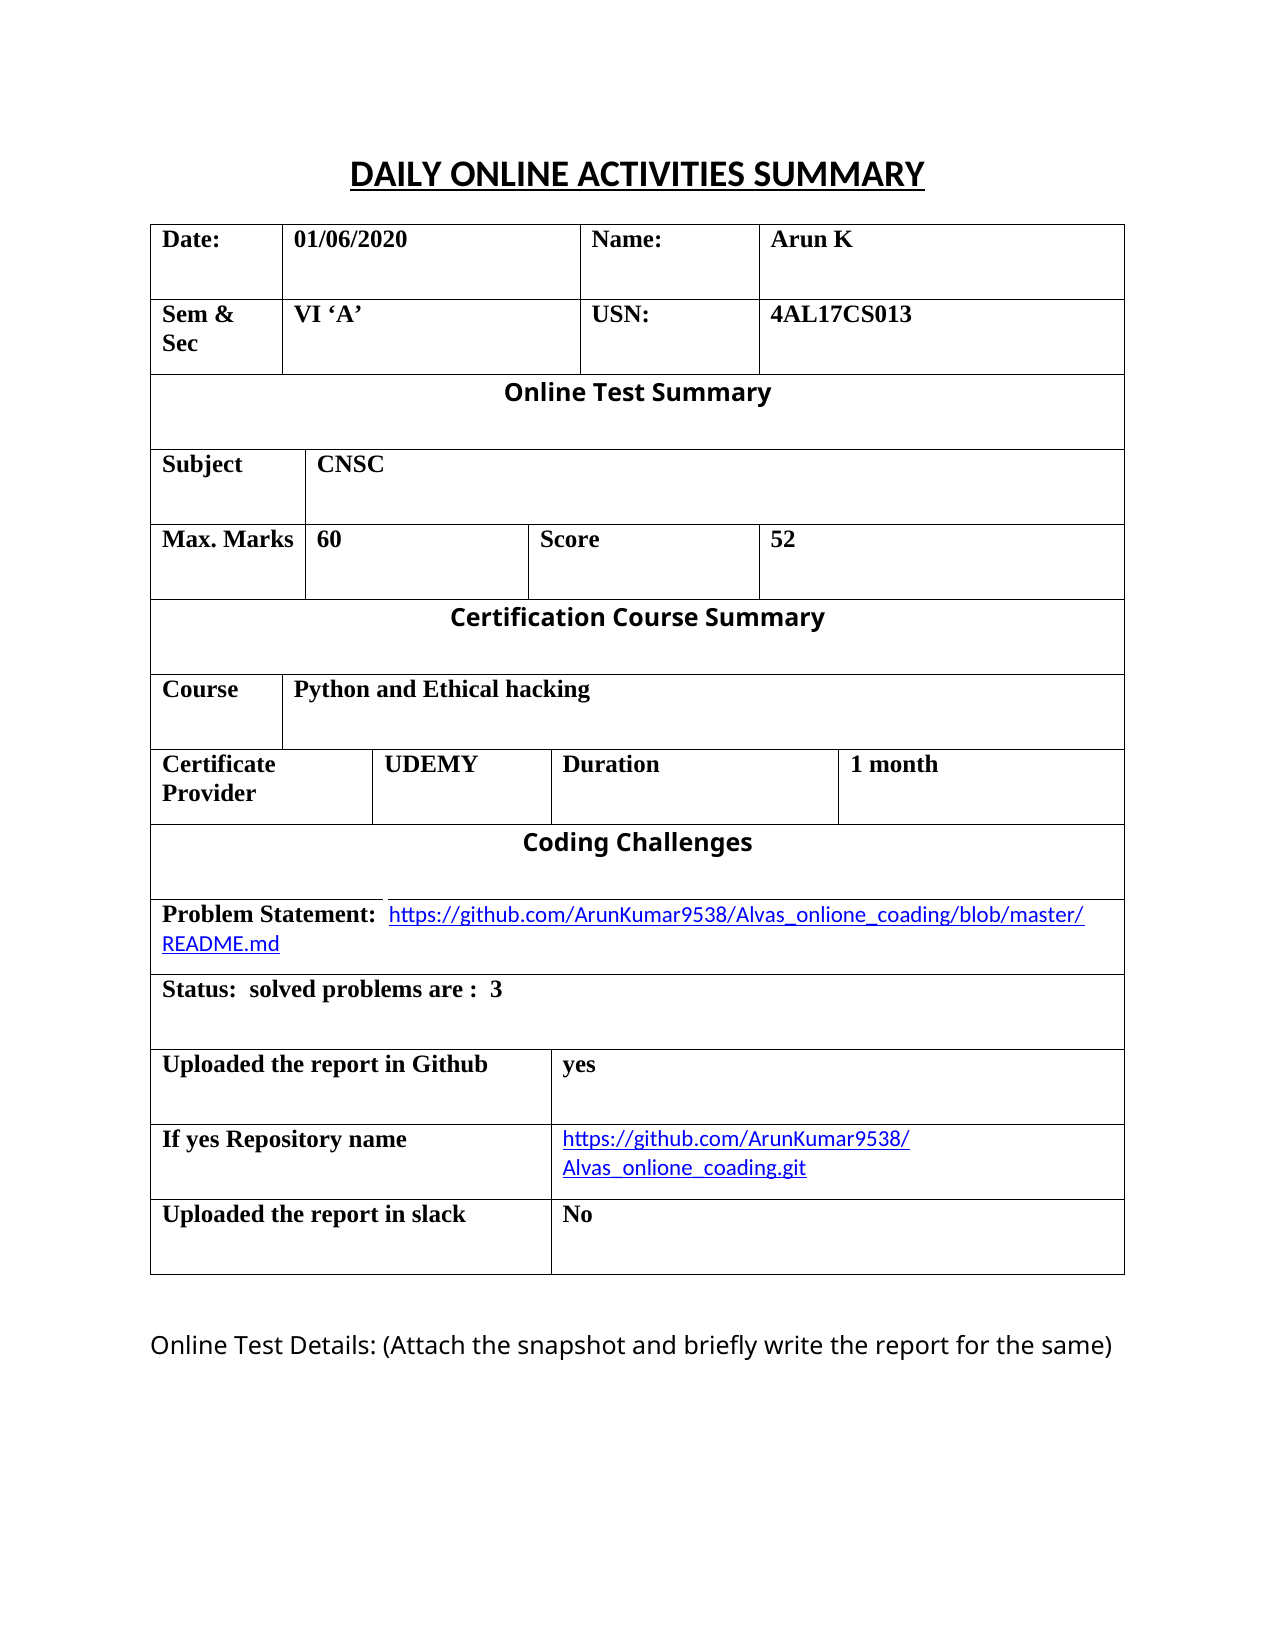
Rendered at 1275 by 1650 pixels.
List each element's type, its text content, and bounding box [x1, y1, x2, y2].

table_cell Python and Ethical hacking [283, 675, 1124, 748]
table_cell Max. Marks [151, 525, 305, 598]
table_cell Online Test Summary [151, 375, 1124, 448]
table_cell Sem & Sec [151, 300, 282, 373]
table_cell VI ‘A’ [283, 300, 580, 373]
table_cell https://github.com/ArunKumar9538/Alvas_onlione_coading.git [552, 1125, 1124, 1198]
table_cell Uploaded the report in slack [151, 1200, 551, 1273]
table_cell USN: [581, 300, 759, 373]
table_cell Course [151, 675, 282, 748]
table_cell yes [552, 1050, 1124, 1123]
table_cell Certification Course Summary [151, 600, 1124, 673]
table_header Name: [581, 225, 759, 298]
table_header Date: [151, 225, 282, 298]
table_cell 52 [760, 525, 1124, 598]
table_cell Subject [151, 450, 305, 523]
table_cell If yes Repository name [151, 1125, 551, 1198]
table_cell Problem Statement: https://github.com/ArunKumar9538/Alvas_onlione_coading/blob/master/README.md [151, 900, 1124, 973]
table_cell Score [529, 525, 759, 598]
table_cell UDEMY [373, 750, 551, 823]
text Online Test Details: (Attach the snapshot and briefly write the report for the same) [150, 1328, 1125, 1362]
table_cell Duration [552, 750, 838, 823]
table_cell Uploaded the report in Github [151, 1050, 551, 1123]
table_cell CNSC [306, 450, 1124, 523]
text DAILY ONLINE ACTIVITIES SUMMARY [150, 150, 1125, 196]
table_header Arun K [760, 225, 1124, 298]
table_cell 4AL17CS013 [760, 300, 1124, 373]
table_cell Status: solved problems are : 3 [151, 975, 1124, 1048]
table_cell 1 month [839, 750, 1124, 823]
table_cell Coding Challenges [151, 825, 1124, 898]
table_cell 60 [306, 525, 528, 598]
table_cell Certificate Provider [151, 750, 372, 823]
table_cell No [552, 1200, 1124, 1273]
table_header 01/06/2020 [283, 225, 580, 298]
